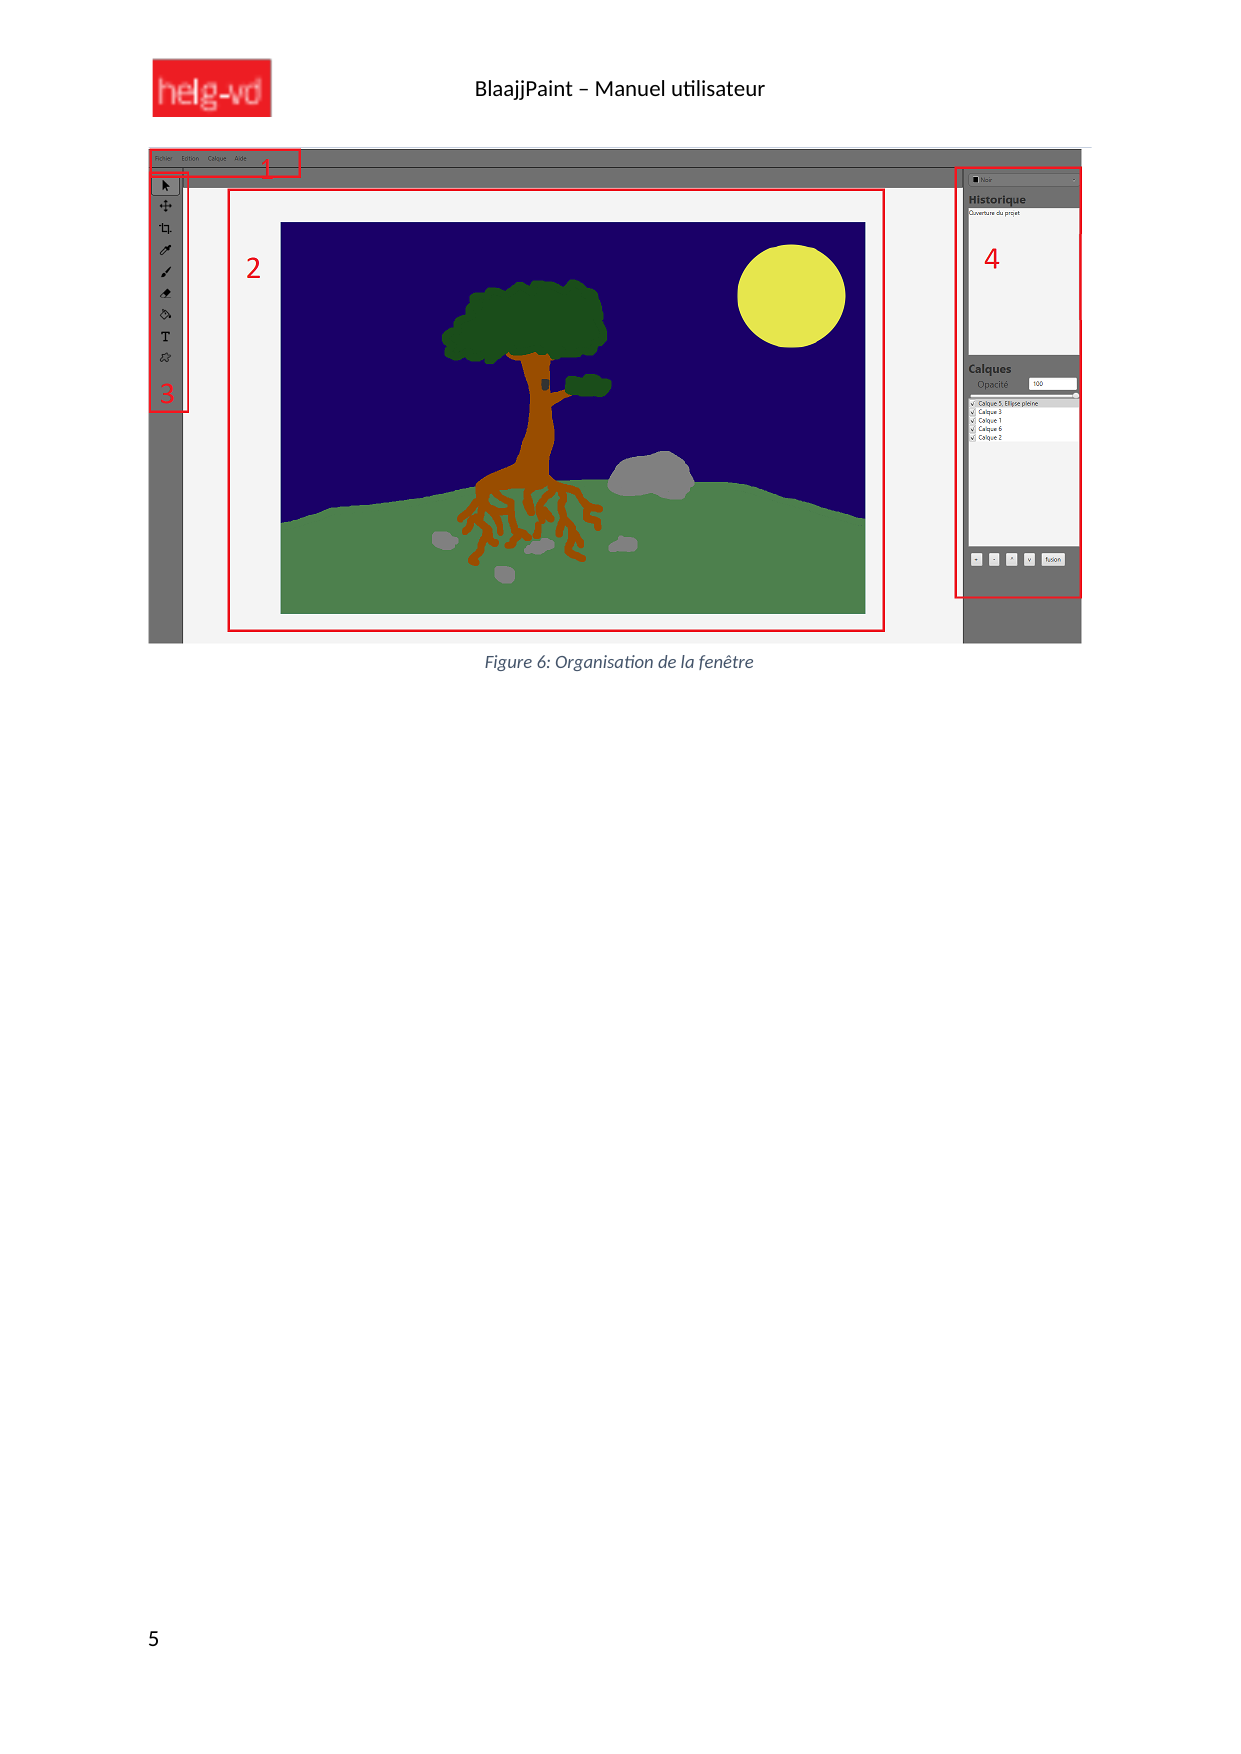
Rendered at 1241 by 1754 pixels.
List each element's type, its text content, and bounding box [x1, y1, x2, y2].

picture [148, 147, 1092, 649]
text Figure 6: Organisation de la fenêtre [148, 650, 1093, 673]
